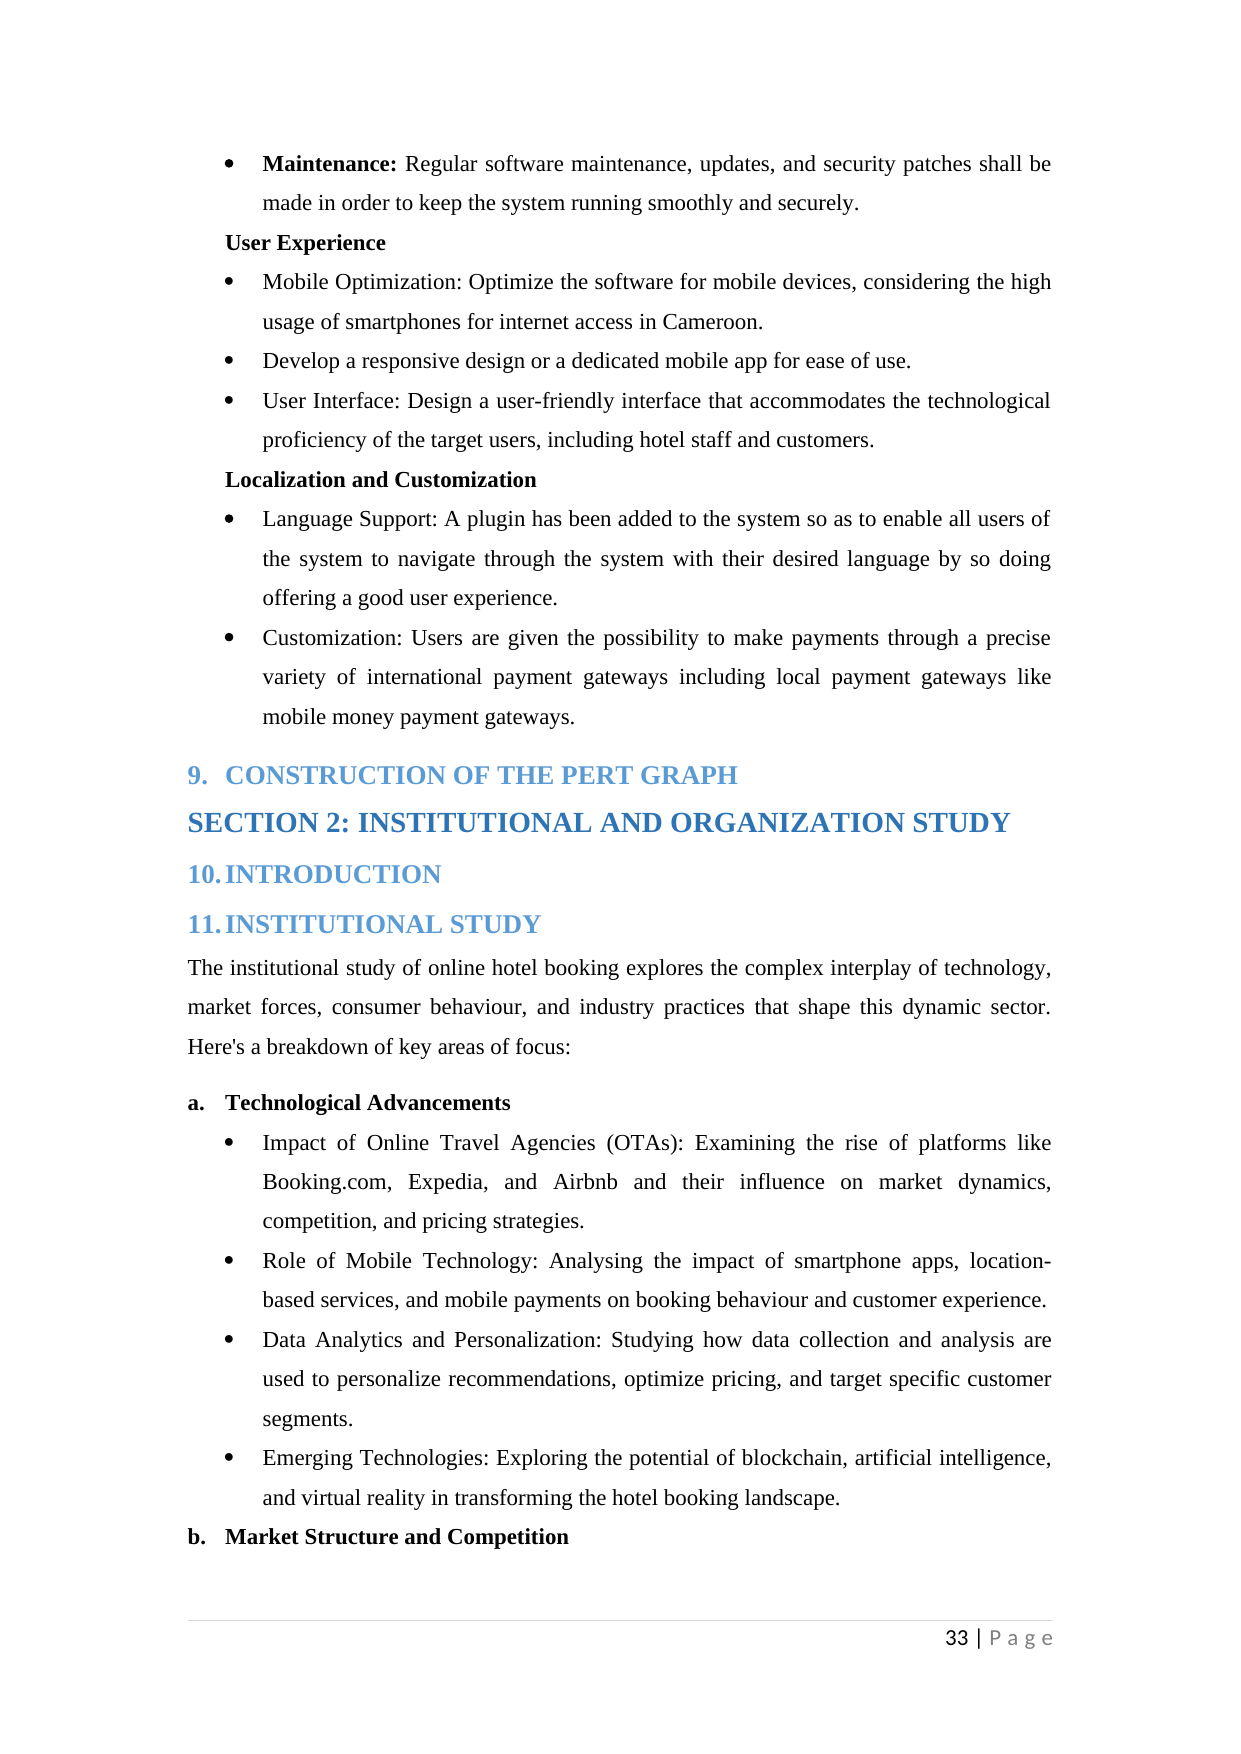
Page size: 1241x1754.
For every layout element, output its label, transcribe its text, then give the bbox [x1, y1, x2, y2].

subtitle CONSTRUCTION OF THE PERT GRAPH [187, 759, 1053, 790]
subtitle SECTION 2: INSTITUTIONAL AND ORGANIZATION STUDY [187, 805, 1053, 838]
list Customization: Users are given the possibility to make payments through a precise variety of international payment gateways including local payment gateways like mobile money payment gateways. [225, 624, 1053, 729]
list Market Structure and Competition [187, 1523, 1053, 1550]
list Role of Mobile Technology: Analysing the impact of smartphone apps, location-based services, and mobile payments on booking behaviour and customer experience. [225, 1247, 1053, 1313]
list Develop a responsive design or a dedicated mobile app for ease of use. [225, 347, 1053, 374]
subtitle INTRODUCTION [187, 858, 1053, 889]
list Mobile Optimization: Optimize the software for mobile devices, considering the high usage of smartphones for internet access in Cameroon. [225, 268, 1053, 334]
list User Interface: Design a user-friendly interface that accommodates the technological proficiency of the target users, including hotel staff and customers. [225, 387, 1053, 453]
list Language Support: A plugin has been added to the system so as to enable all users of the system to navigate through the system with their desired language by so doing offering a good user experience. [225, 505, 1053, 611]
list Impact of Online Travel Agencies (OTAs): Examining the rise of platforms like Booking.com, Expedia, and Airbnb and their influence on market dynamics, competition, and pricing strategies. [225, 1128, 1053, 1234]
list Emerging Technologies: Exploring the potential of blockchain, artificial intelligence, and virtual reality in transforming the hotel booking landscape. [225, 1444, 1053, 1510]
text The institutional study of online hotel booking explores the complex interplay of technology, market forces, consumer behaviour, and industry practices that shape this dynamic sector. Here's a breakdown of key areas of focus: [187, 954, 1053, 1059]
list User Experience [225, 229, 1053, 255]
list Data Analytics and Personalization: Studying how data collection and analysis are used to personalize recommendations, optimize pricing, and target specific customer segments. [225, 1326, 1053, 1431]
list Localization and Customization [225, 466, 1053, 492]
list Maintenance: Regular software maintenance, updates, and security patches shall be made in order to keep the system running smoothly and securely. [225, 150, 1053, 216]
list Technological Advancements [187, 1089, 1053, 1115]
subtitle INSTITUTIONAL STUDY [187, 908, 1053, 939]
